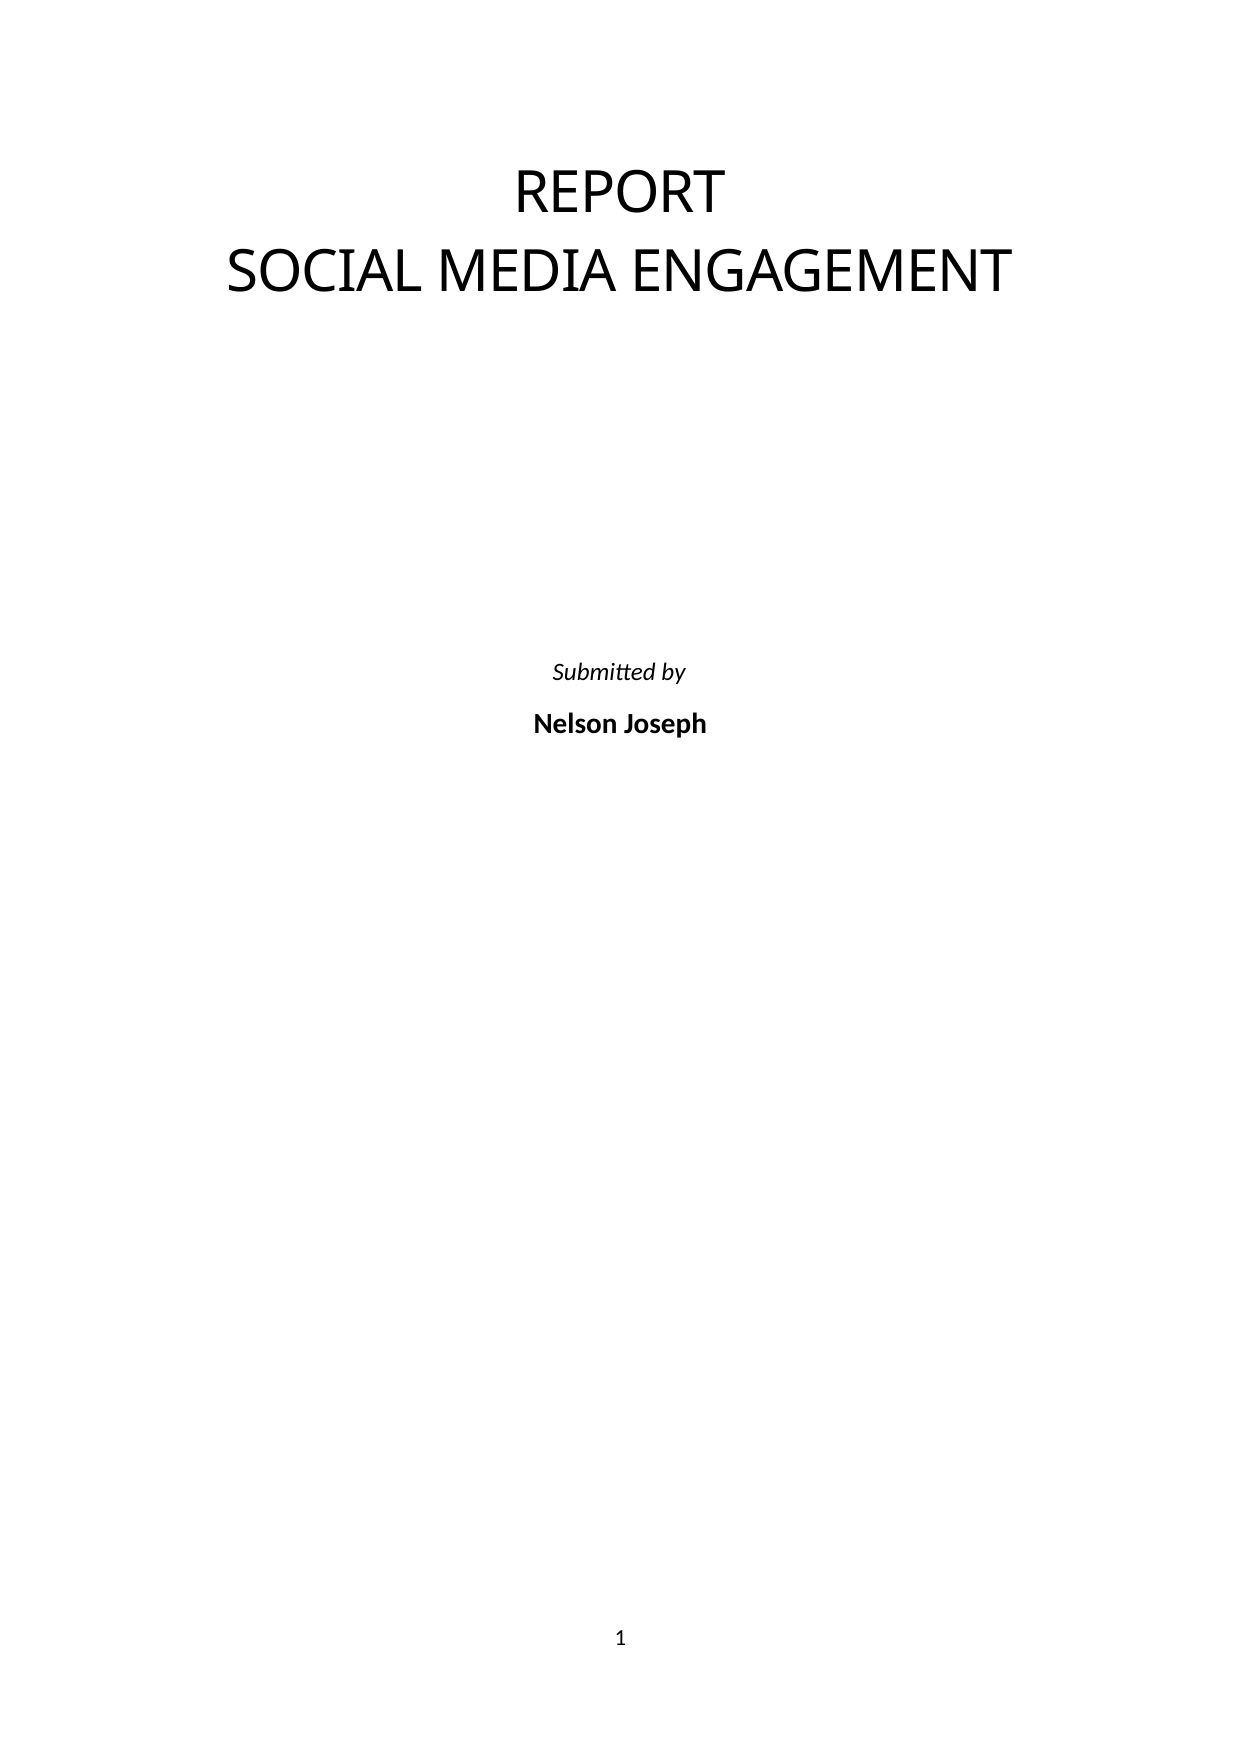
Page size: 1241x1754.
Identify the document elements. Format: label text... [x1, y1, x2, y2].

title SOCIAL MEDIA ENGAGEMENT [150, 229, 1090, 309]
text Nelson Joseph [150, 706, 1090, 741]
title REPORT [150, 150, 1090, 229]
text Submitted by [150, 656, 1090, 687]
